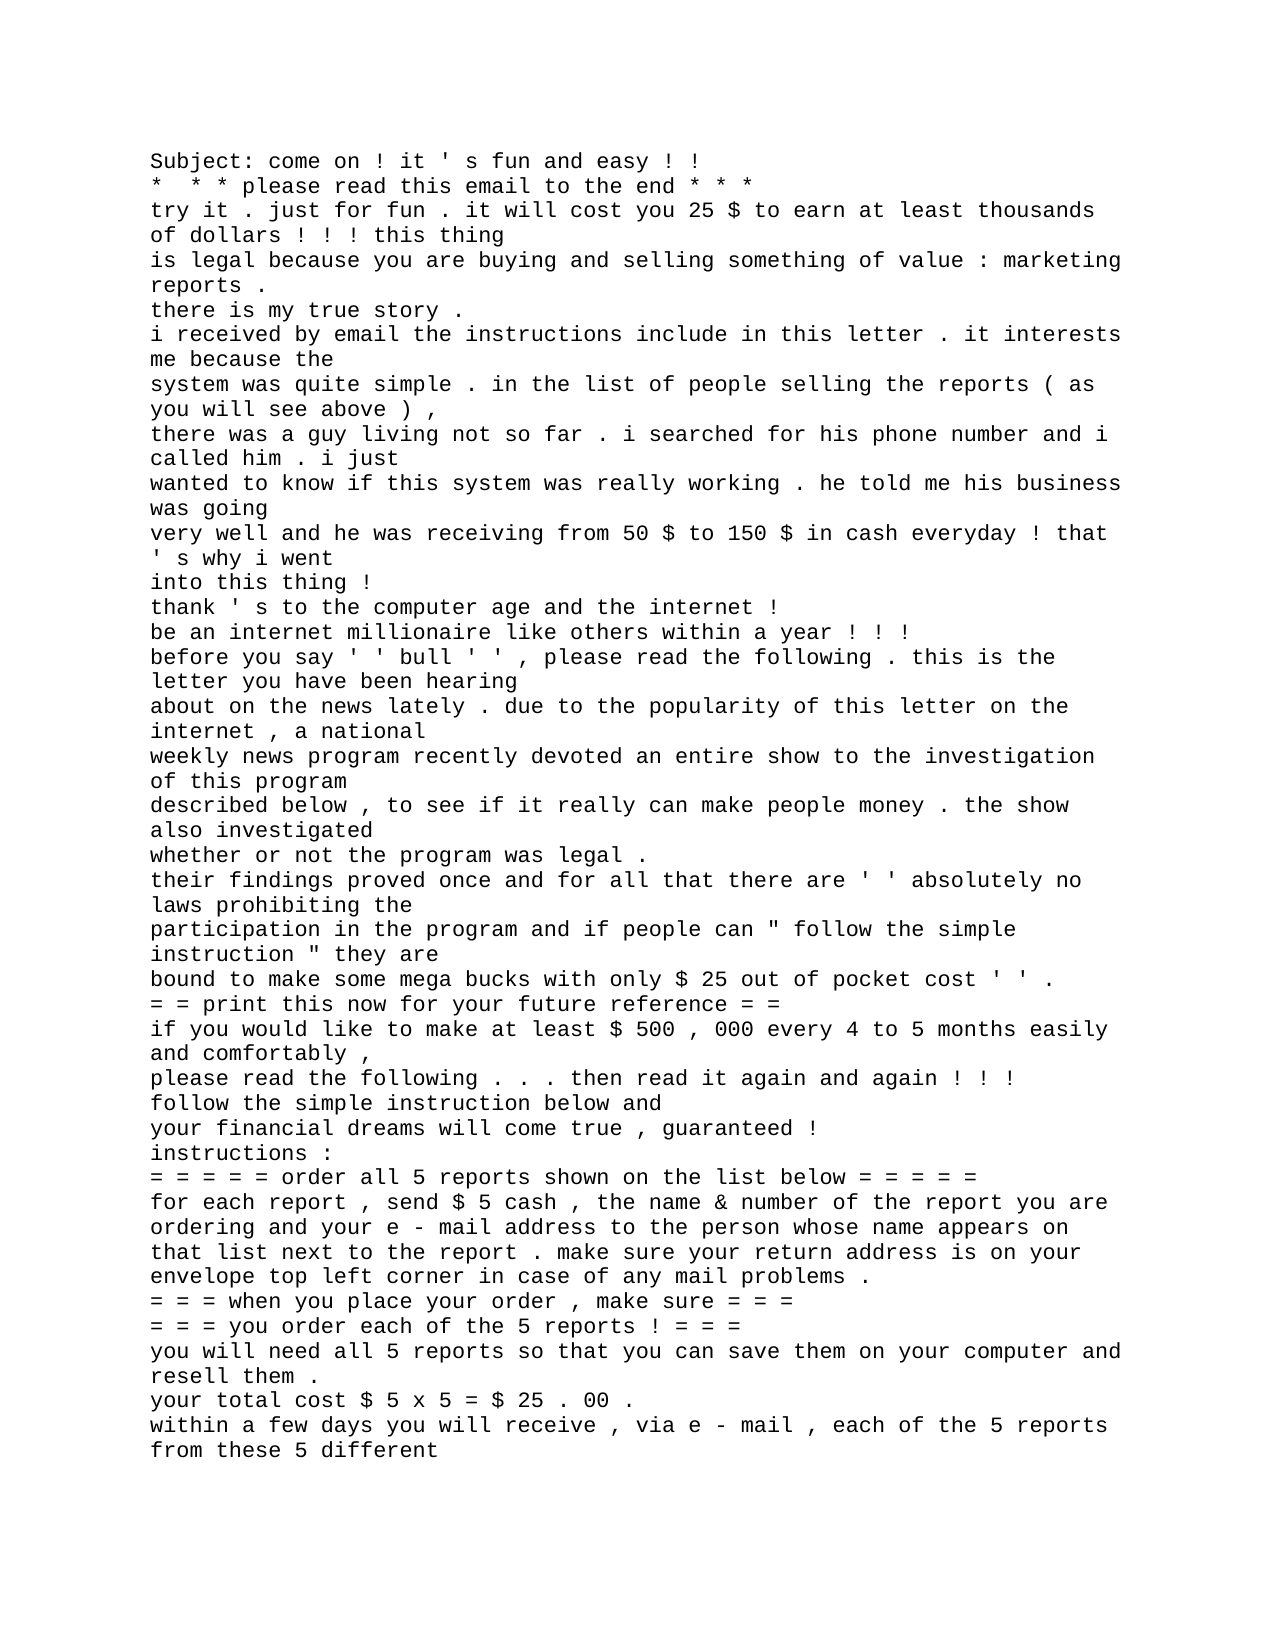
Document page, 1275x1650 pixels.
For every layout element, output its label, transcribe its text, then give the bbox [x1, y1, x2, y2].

list you will need all 5 reports so that you can save them on your computer and resell them . [150, 1340, 1125, 1389]
list weekly news program recently devoted an entire show to the investigation of this program [150, 745, 1125, 794]
list there was a guy living not so far . i searched for his phone number and i called him . i just [150, 423, 1125, 472]
list there is my true story . [150, 299, 1125, 323]
list whether or not the program was legal . [150, 844, 1125, 869]
list * * please read this email to the end * * * [150, 175, 1125, 199]
list = = = = = order all 5 reports shown on the list below = = = = = [150, 1166, 1125, 1191]
list described below , to see if it really can make people money . the show also investigated [150, 794, 1125, 844]
list = = = you order each of the 5 reports ! = = = [150, 1315, 1125, 1340]
list very well and he was receiving from 50 $ to 150 $ in cash everyday ! that ' s why i went [150, 522, 1125, 571]
list please read the following . . . then read it again and again ! ! ! [150, 1067, 1125, 1092]
list if you would like to make at least $ 500 , 000 every 4 to 5 months easily and comfortably , [150, 1018, 1125, 1067]
list = = = when you place your order , make sure = = = [150, 1290, 1125, 1315]
list participation in the program and if people can " follow the simple instruction " they are [150, 918, 1125, 968]
list i received by email the instructions include in this letter . it interests me because the [150, 323, 1125, 373]
list for each report , send $ 5 cash , the name & number of the report you are [150, 1191, 1125, 1216]
list thank ' s to the computer age and the internet ! [150, 596, 1125, 621]
list envelope top left corner in case of any mail problems . [150, 1266, 1125, 1290]
text Subject: come on ! it ' s fun and easy ! ! [150, 150, 1125, 175]
list system was quite simple . in the list of people selling the reports ( as you will see above ) , [150, 373, 1125, 423]
list into this thing ! [150, 571, 1125, 596]
list instructions : [150, 1142, 1125, 1166]
list try it . just for fun . it will cost you 25 $ to earn at least thousands of dollars ! ! ! this thing [150, 199, 1125, 249]
list about on the news lately . due to the popularity of this letter on the internet , a national [150, 695, 1125, 745]
list your financial dreams will come true , guaranteed ! [150, 1117, 1125, 1142]
list within a few days you will receive , via e - mail , each of the 5 reports from these 5 different [150, 1414, 1125, 1464]
list is legal because you are buying and selling something of value : marketing reports . [150, 249, 1125, 299]
list your total cost $ 5 x 5 = $ 25 . 00 . [150, 1389, 1125, 1414]
list be an internet millionaire like others within a year ! ! ! [150, 621, 1125, 646]
list wanted to know if this system was really working . he told me his business was going [150, 472, 1125, 522]
list their findings proved once and for all that there are ' ' absolutely no laws prohibiting the [150, 869, 1125, 918]
list before you say ' ' bull ' ' , please read the following . this is the letter you have been hearing [150, 646, 1125, 695]
list that list next to the report . make sure your return address is on your [150, 1241, 1125, 1266]
list ordering and your e - mail address to the person whose name appears on [150, 1216, 1125, 1241]
list bound to make some mega bucks with only $ 25 out of pocket cost ' ' . [150, 968, 1125, 993]
list = = print this now for your future reference = = [150, 993, 1125, 1018]
list follow the simple instruction below and [150, 1092, 1125, 1117]
